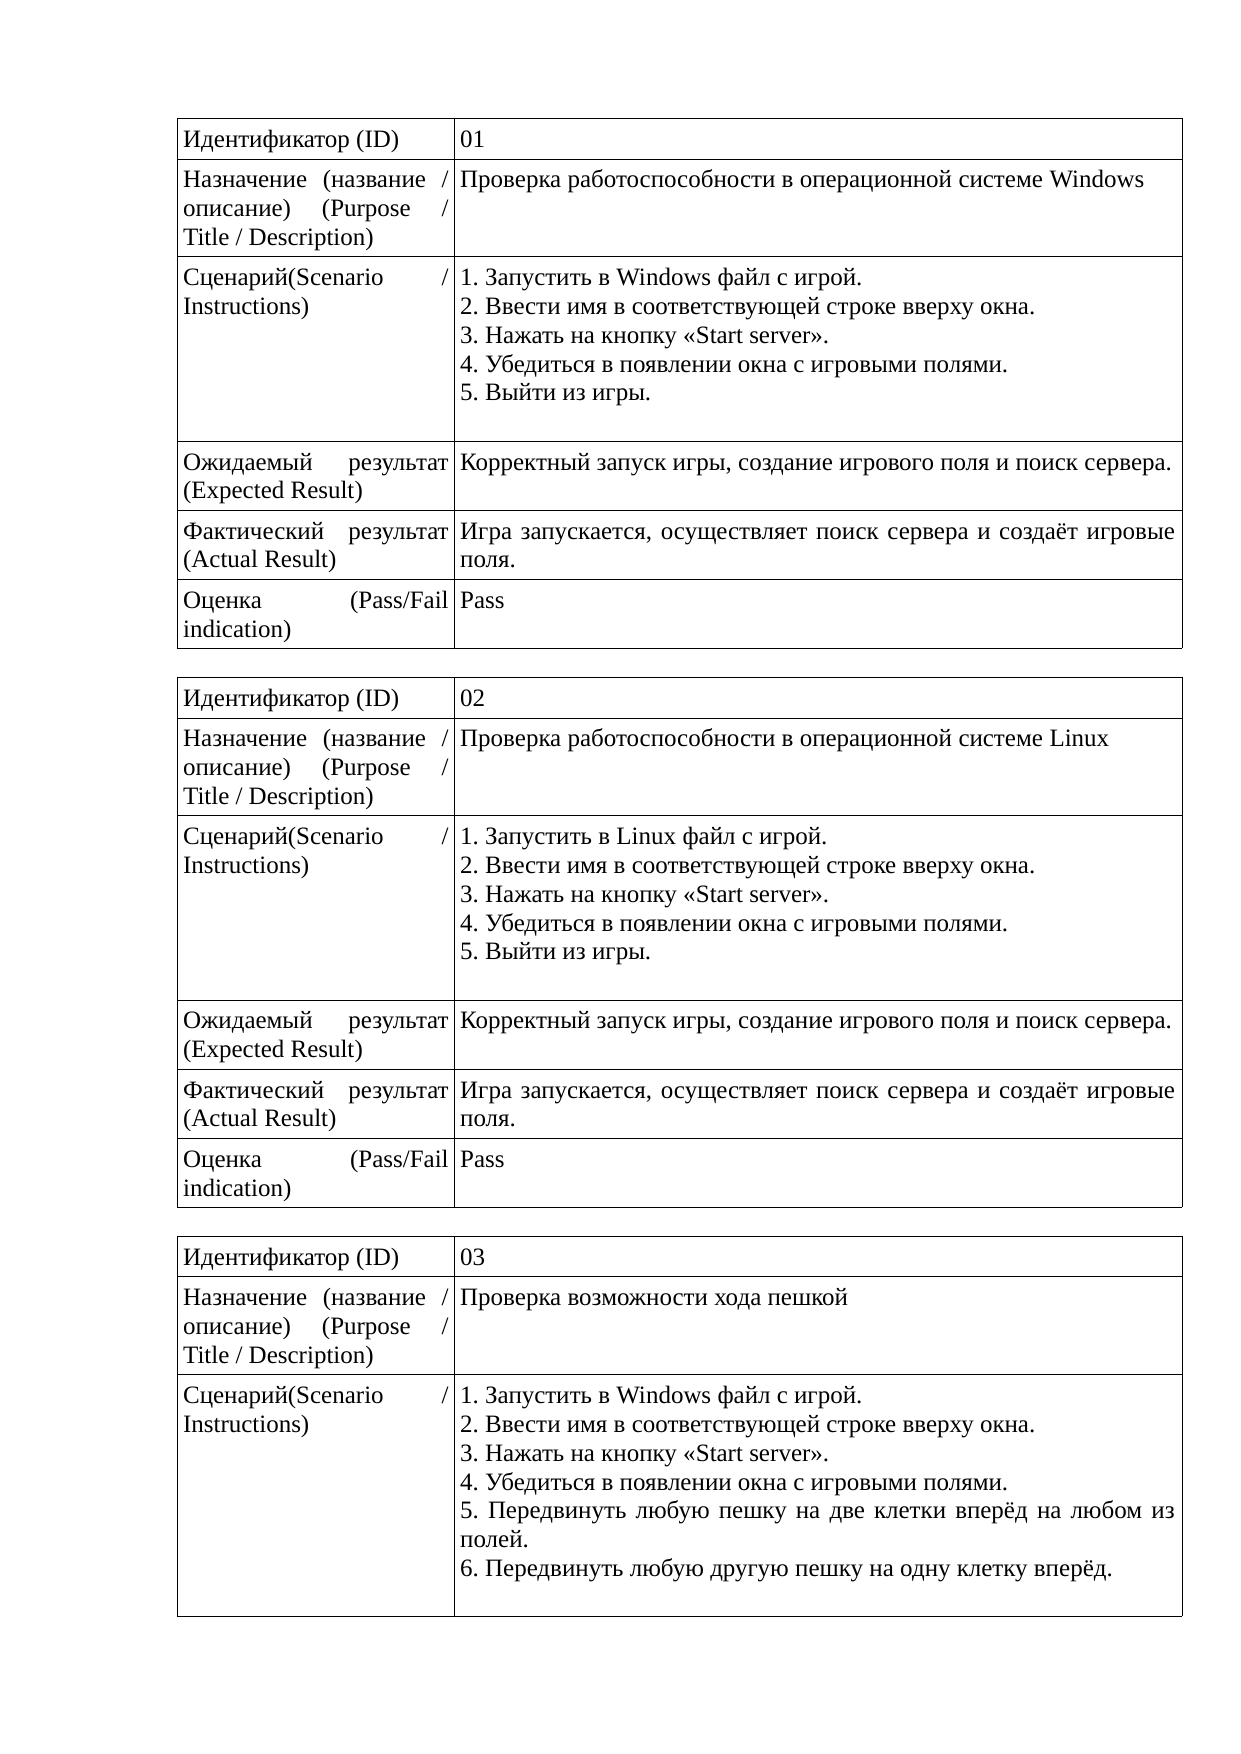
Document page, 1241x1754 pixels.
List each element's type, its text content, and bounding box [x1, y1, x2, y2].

table_cell Назначение (название / описание) (Purpose / Title / Description) [178, 1277, 454, 1374]
table_header 01 [455, 119, 1182, 158]
table_cell Игра запускается, осуществляет поиск сервера и создаёт игровые поля. [455, 1070, 1182, 1138]
table_cell Назначение (название / описание) (Purpose / Title / Description) [178, 719, 454, 815]
table_cell Корректный запуск игры, создание игрового поля и поиск сервера. [455, 442, 1182, 510]
table_cell Фактический результат (Actual Result) [178, 1070, 454, 1138]
table_cell 1. Запустить в Windows файл с игрой. 2. Ввести имя в соответствующей строке вверху окна. 3. Нажать на кнопку «Start server». 4. Убедиться в появлении окна с игровыми полями. 5. Передвинуть любую пешку на две клетки вперёд на любом из полей. 6. Передвинуть любую другую пешку на одну клетку вперёд. [455, 1375, 1182, 1616]
table_cell Сценарий(Scenario / Instructions) [178, 816, 454, 999]
table_cell Pass [455, 580, 1182, 648]
table_cell Проверка работоспособности в операционной системе Windows [455, 160, 1182, 256]
table_header Идентификатор (ID) [178, 1237, 454, 1276]
table_header Идентификатор (ID) [178, 119, 454, 158]
table_cell Корректный запуск игры, создание игрового поля и поиск сервера. [455, 1001, 1182, 1069]
table_cell Назначение (название / описание) (Purpose / Title / Description) [178, 160, 454, 256]
table_cell 1. Запустить в Linux файл с игрой. 2. Ввести имя в соответствующей строке вверху окна. 3. Нажать на кнопку «Start server». 4. Убедиться в появлении окна с игровыми полями. 5. Выйти из игры. [455, 816, 1182, 999]
table_cell Проверка возможности хода пешкой [455, 1277, 1182, 1374]
table_cell Проверка работоспособности в операционной системе Linux [455, 719, 1182, 815]
table_header 03 [455, 1237, 1182, 1276]
table_header Идентификатор (ID) [178, 678, 454, 717]
table_cell Сценарий(Scenario / Instructions) [178, 257, 454, 441]
table_cell Ожидаемый результат (Expected Result) [178, 442, 454, 510]
table_cell Игра запускается, осуществляет поиск сервера и создаёт игровые поля. [455, 511, 1182, 579]
table_cell Сценарий(Scenario / Instructions) [178, 1375, 454, 1616]
table_cell Оценка (Pass/Fail indication) [178, 1139, 454, 1207]
table_cell Фактический результат (Actual Result) [178, 511, 454, 579]
table_cell Ожидаемый результат (Expected Result) [178, 1001, 454, 1069]
table_cell Pass [455, 1139, 1182, 1207]
table_cell Оценка (Pass/Fail indication) [178, 580, 454, 648]
table_header 02 [455, 678, 1182, 717]
table_cell 1. Запустить в Windows файл с игрой. 2. Ввести имя в соответствующей строке вверху окна. 3. Нажать на кнопку «Start server». 4. Убедиться в появлении окна с игровыми полями. 5. Выйти из игры. [455, 257, 1182, 441]
